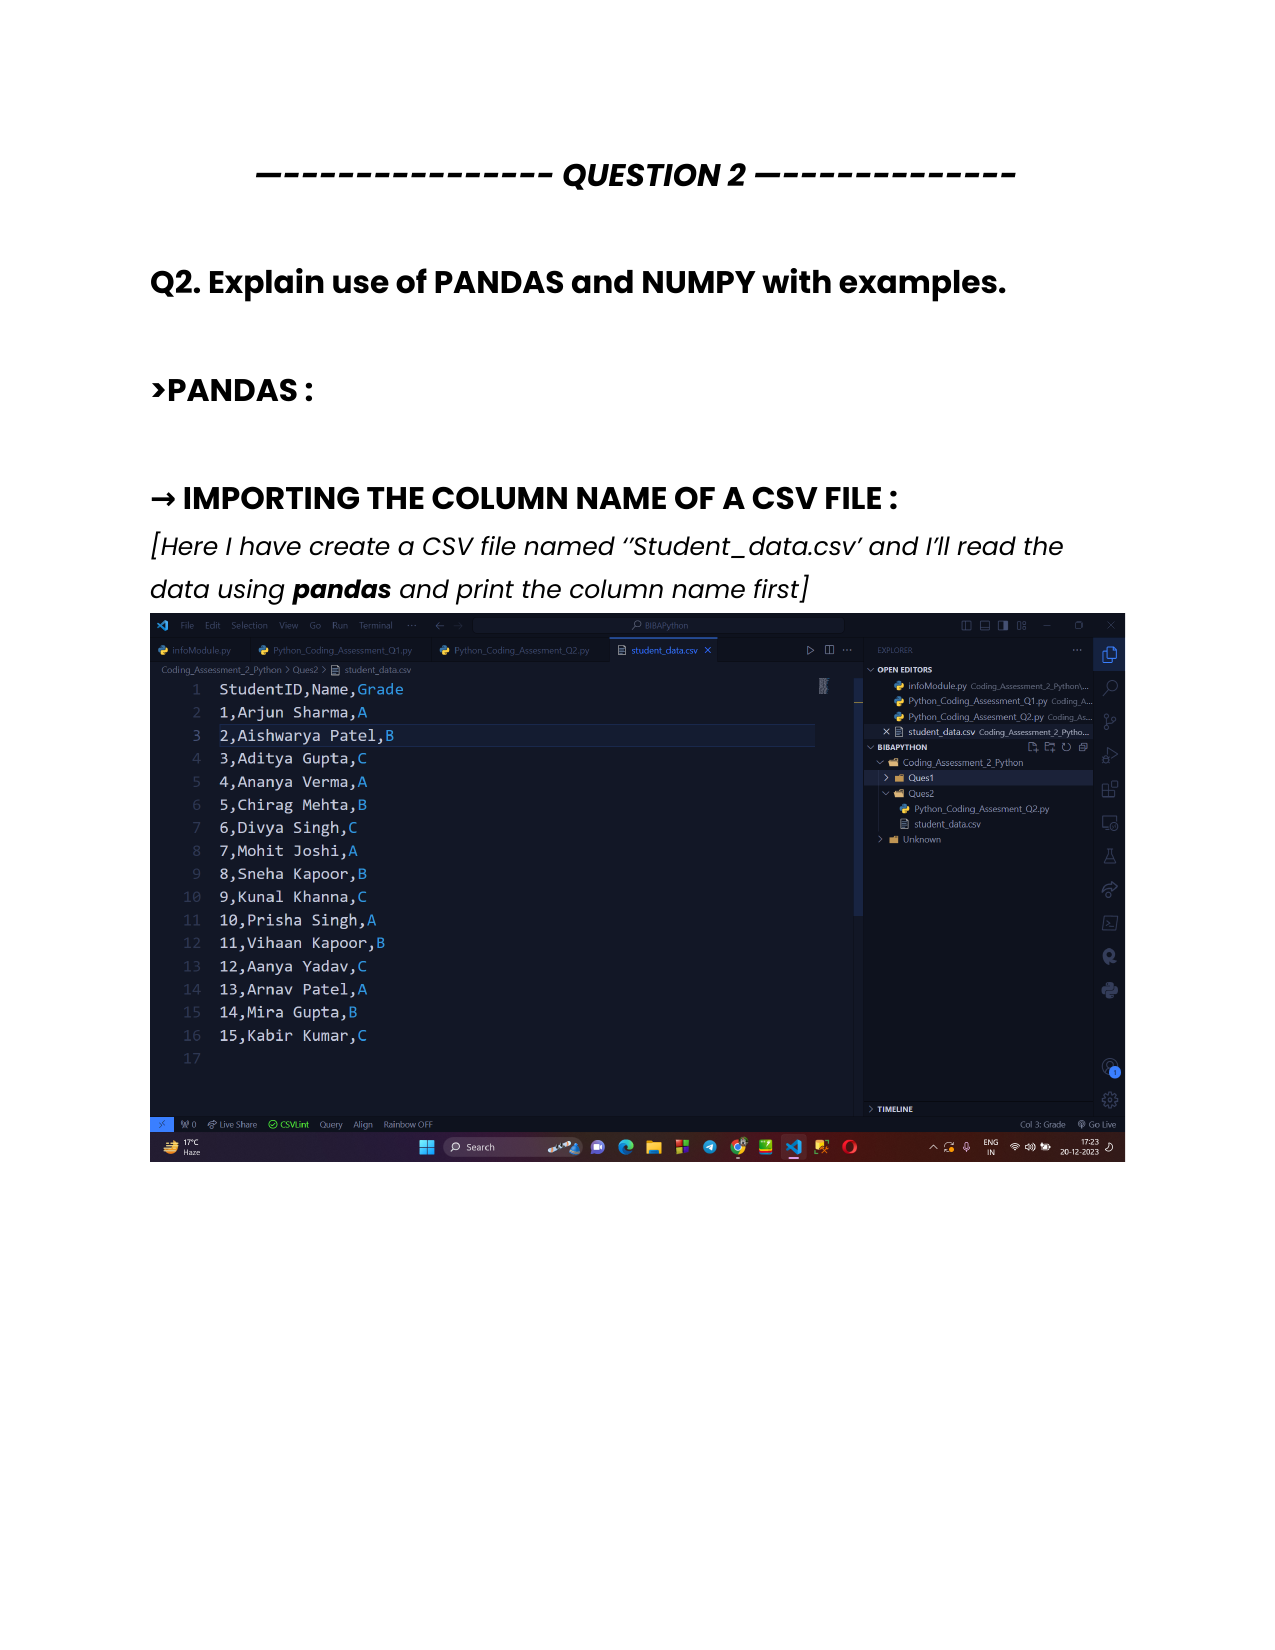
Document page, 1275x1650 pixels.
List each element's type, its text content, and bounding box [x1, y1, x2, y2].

text → IMPORTING THE COLUMN NAME OF A CSV FILE : [150, 473, 1125, 520]
text Q2. Explain use of PANDAS and NUMPY with examples. [150, 258, 1125, 304]
text [Here I have create a CSV file named ‘’Student_data.csv’ and I’ll read the data using pandas and print the column name first] [150, 527, 1125, 608]
text >PANDAS : [150, 365, 1125, 412]
text —--------------- QUESTION 2 —------------- [150, 150, 1125, 197]
picture [150, 613, 1125, 1162]
